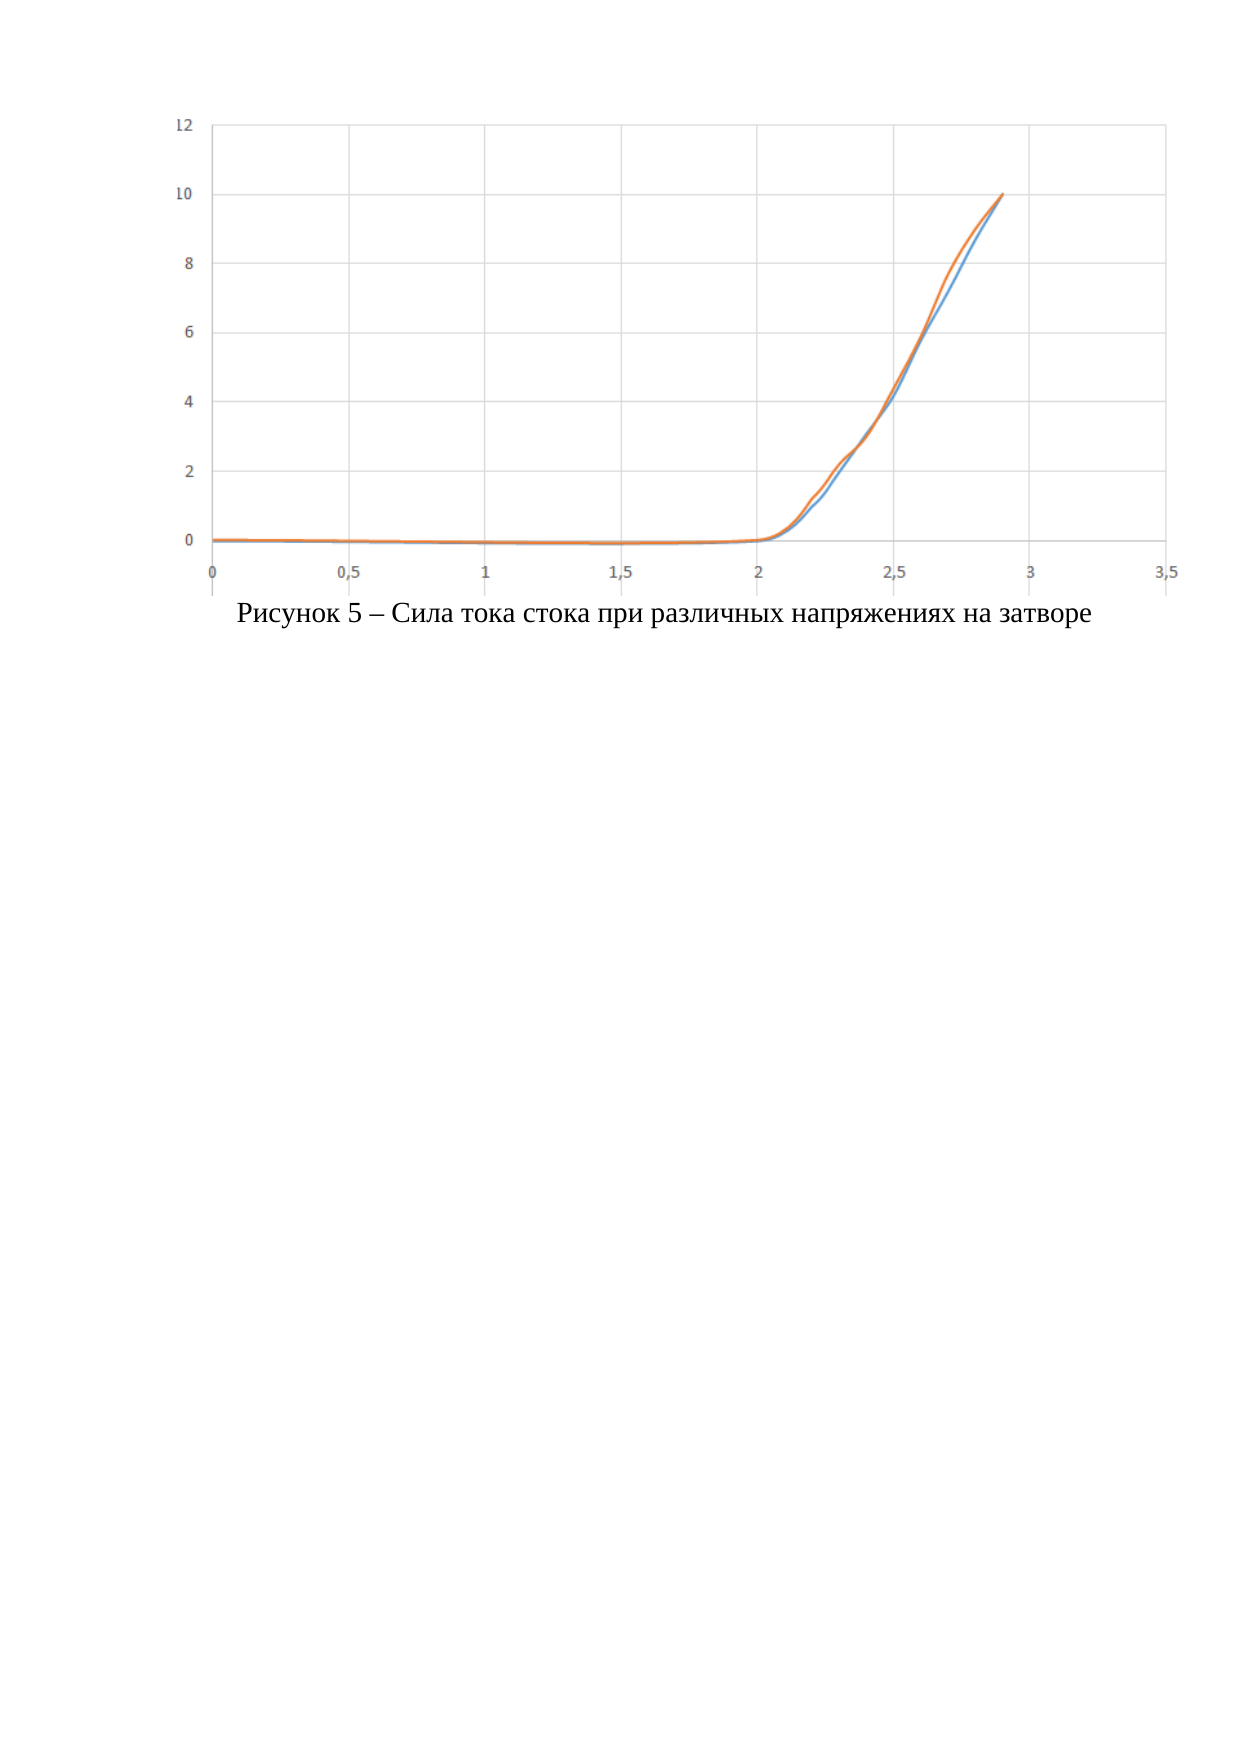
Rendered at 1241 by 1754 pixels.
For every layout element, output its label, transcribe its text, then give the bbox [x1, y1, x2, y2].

picture [177, 118, 1186, 596]
text Рисунок 5 – Сила тока стока при различных напряжениях на затворе [177, 596, 1152, 629]
